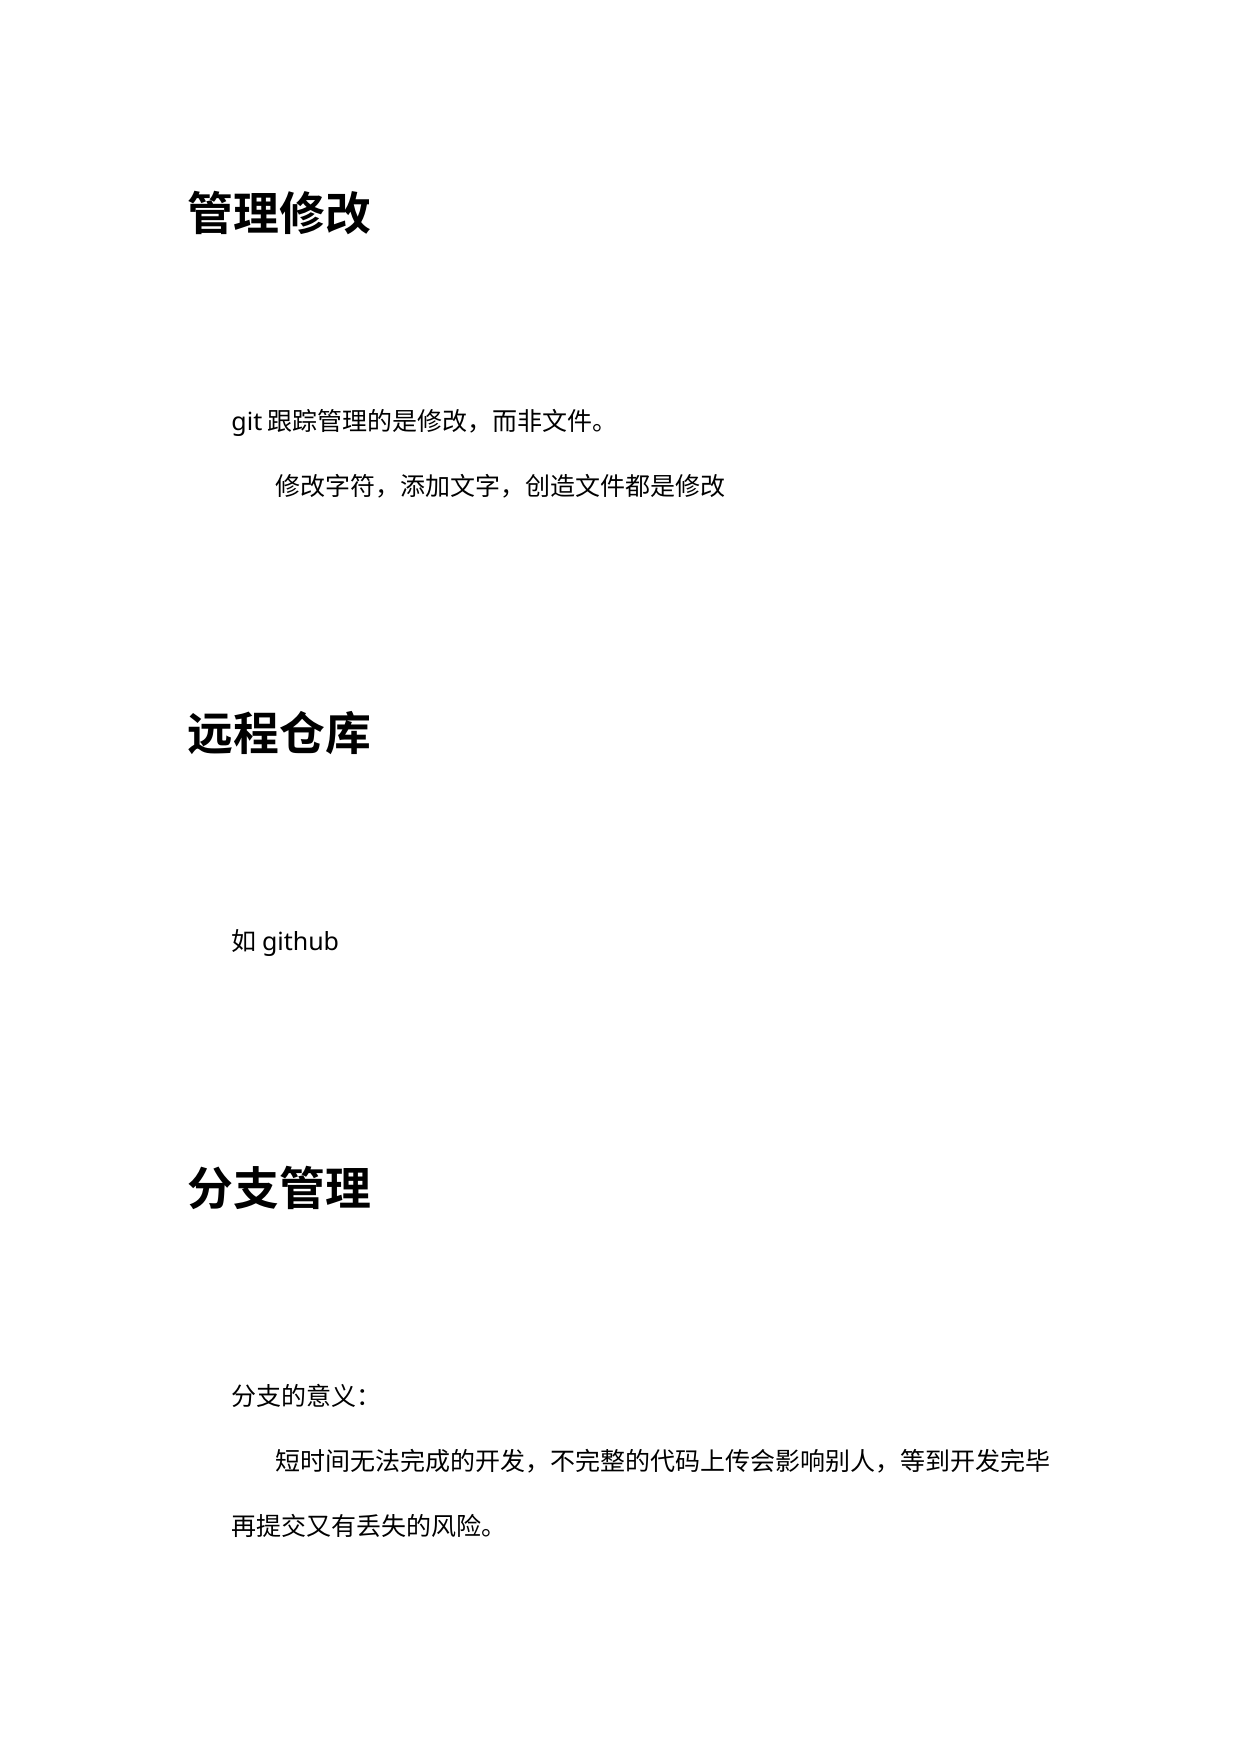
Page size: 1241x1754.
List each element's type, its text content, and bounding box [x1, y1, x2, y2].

text git跟踪管理的是修改，而非文件。 [187, 387, 1053, 452]
subtitle 管理修改 [187, 162, 1053, 259]
text 修改字符，添加文字，创造文件都是修改 [231, 452, 1053, 517]
text 如 github [187, 907, 1053, 972]
subtitle 分支管理 [187, 1137, 1053, 1235]
text 分支的意义： [187, 1362, 1053, 1427]
subtitle 远程仓库 [187, 682, 1053, 779]
text 短时间无法完成的开发，不完整的代码上传会影响别人，等到开发完毕再提交又有丢失的风险。 [231, 1427, 1053, 1557]
